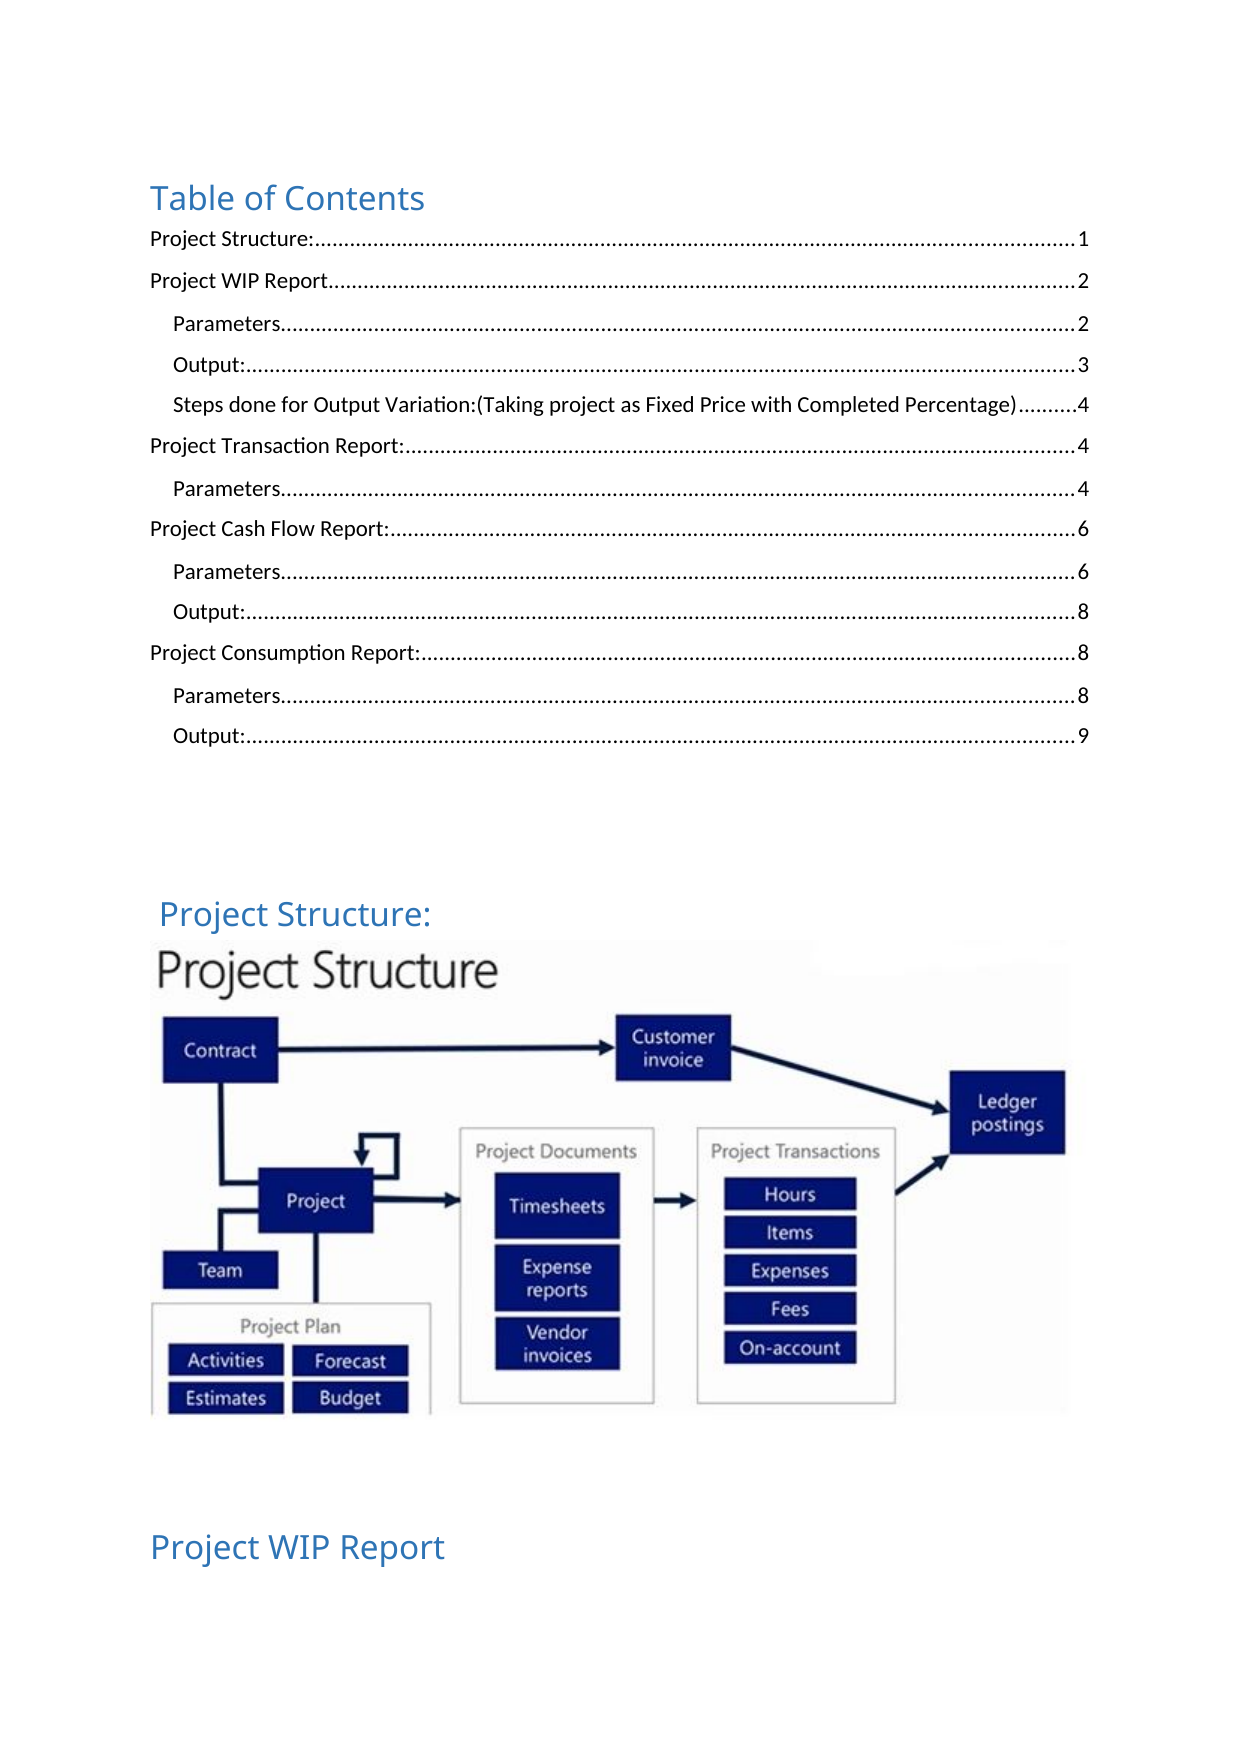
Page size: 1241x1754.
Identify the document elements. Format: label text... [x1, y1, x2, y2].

subtitle Project Structure: [150, 891, 1090, 937]
picture [150, 940, 1091, 1436]
subtitle Project WIP Report [150, 1523, 1090, 1569]
